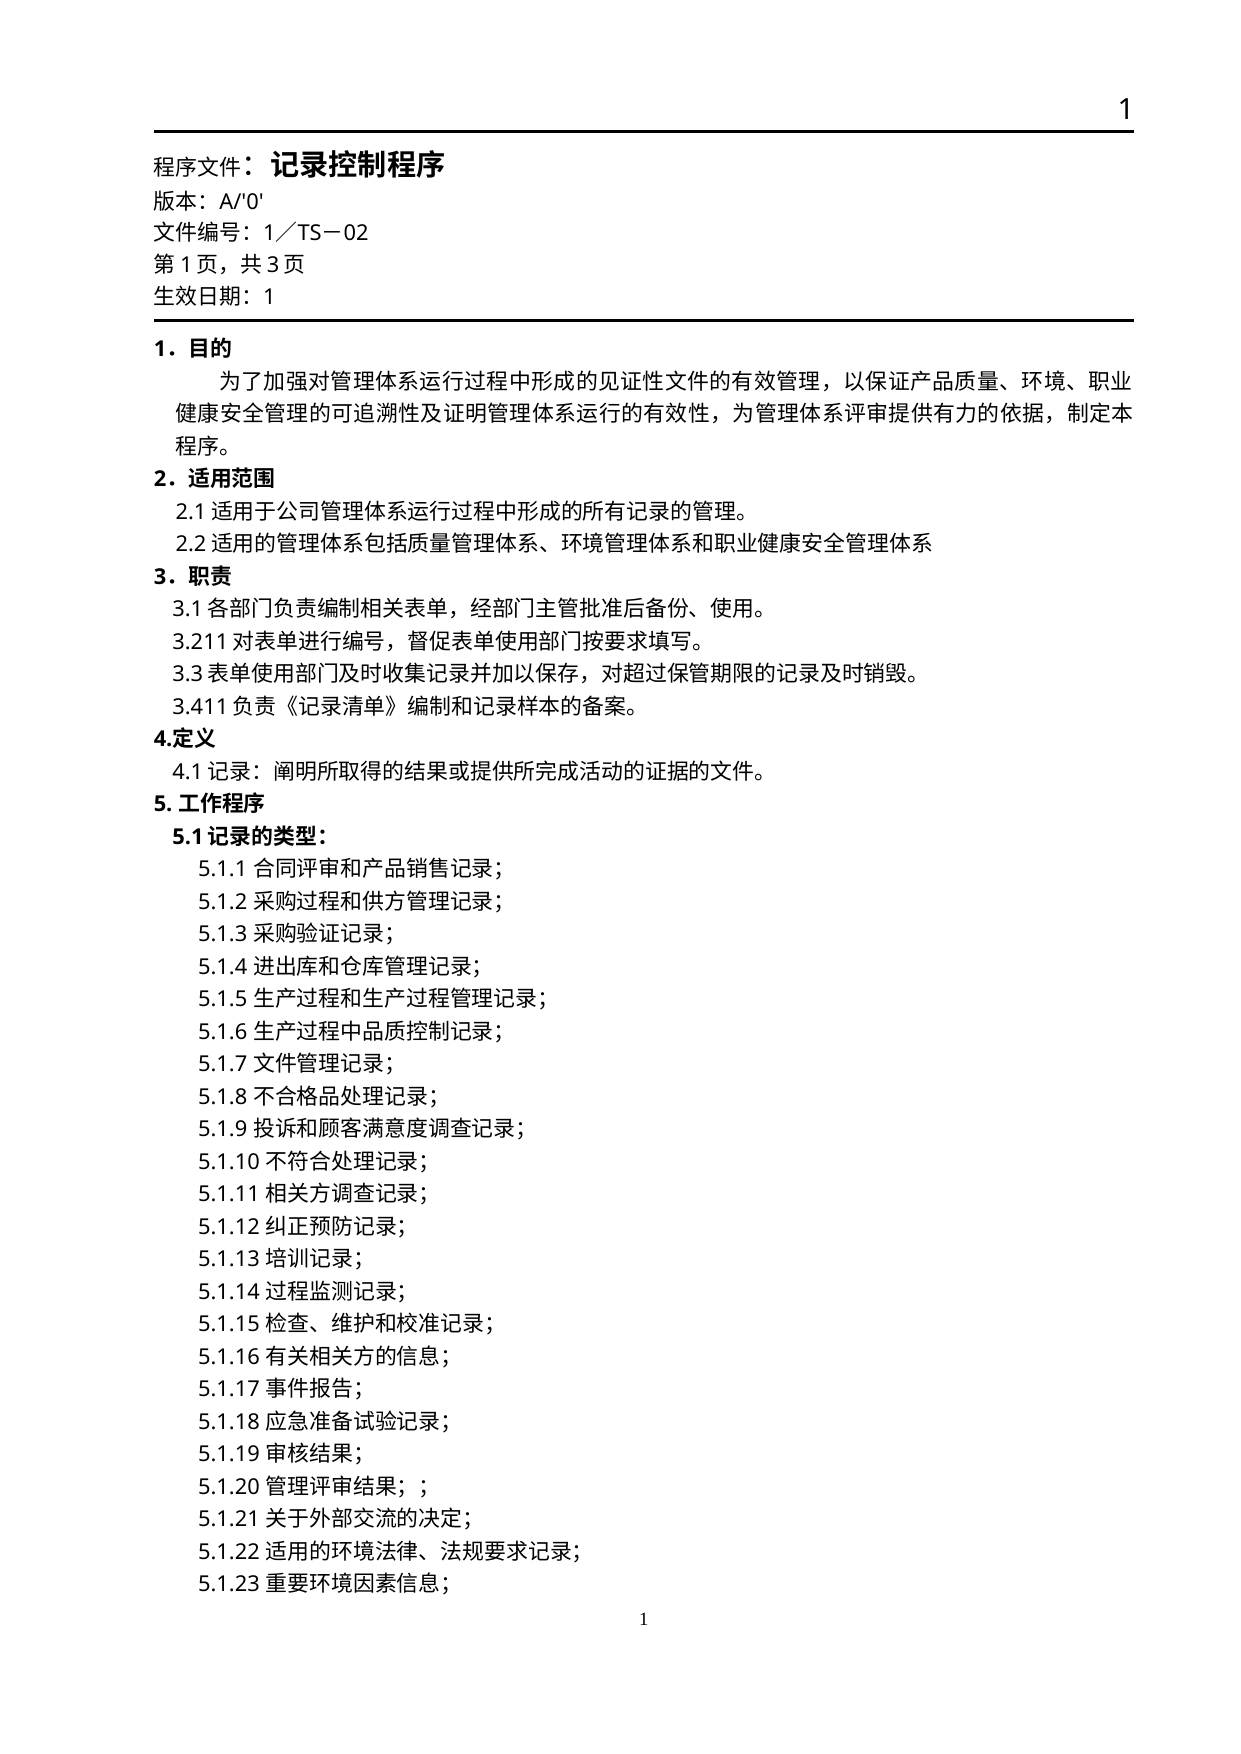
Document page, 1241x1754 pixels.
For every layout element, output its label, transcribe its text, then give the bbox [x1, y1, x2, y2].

text 5.1.14 过程监测记录； [198, 1273, 1134, 1306]
text 5.1.17 事件报告； [198, 1371, 1134, 1403]
text 3.1各部门负责编制相关表单，经部门主管批准后备份、使用。 [172, 591, 1134, 623]
text 5.1.7 文件管理记录； [198, 1046, 1134, 1078]
text 5.1.4 进出库和仓库管理记录； [198, 948, 1134, 981]
text 2.1适用于公司管理体系运行过程中形成的所有记录的管理。 [175, 493, 1134, 526]
text 5.1.11 相关方调查记录； [198, 1176, 1134, 1208]
text 5.1.1 合同评审和产品销售记录； [198, 851, 1134, 883]
text 5.1.6 生产过程中品质控制记录； [198, 1013, 1134, 1046]
text 5.1.15 检查、维护和校准记录； [198, 1306, 1134, 1338]
text 5.1记录的类型： [172, 818, 1134, 851]
text 为了加强对管理体系运行过程中形成的见证性文件的有效管理，以保证产品质量、环境、职业健康安全管理的可追溯性及证明管理体系运行的有效性，为管理体系评审提供有力的依据，制定本程序。 [175, 363, 1134, 461]
text 4.1记录：阐明所取得的结果或提供所完成活动的证据的文件。 [172, 753, 1134, 786]
text 4.定义 [153, 721, 1134, 753]
text 3．职责 [153, 558, 1134, 591]
text 3.211对表单进行编号，督促表单使用部门按要求填写。 [172, 623, 1134, 656]
text 5.1.8 不合格品处理记录； [198, 1078, 1134, 1111]
text 1．目的 [153, 331, 1134, 363]
text 5.1.16 有关相关方的信息； [198, 1338, 1134, 1371]
text 5.1.12 纠正预防记录； [198, 1208, 1134, 1241]
text 5. 工作程序 [153, 786, 1134, 818]
text 5.1.18 应急准备试验记录； [198, 1403, 1134, 1436]
text 5.1.2 采购过程和供方管理记录； [198, 883, 1134, 916]
text 3.411负责《记录清单》编制和记录样本的备案。 [172, 688, 1134, 721]
text 5.1.10 不符合处理记录； [198, 1143, 1134, 1176]
text 5.1.19 审核结果； [198, 1436, 1134, 1468]
text 5.1.22 适用的环境法律、法规要求记录； [198, 1533, 1134, 1566]
text 5.1.3 采购验证记录； [198, 916, 1134, 948]
text 5.1.13 培训记录； [198, 1241, 1134, 1273]
text 5.1.9 投诉和顾客满意度调查记录； [198, 1111, 1134, 1143]
text 2.2适用的管理体系包括质量管理体系、环境管理体系和职业健康安全管理体系 [175, 526, 1134, 558]
text 3.3表单使用部门及时收集记录并加以保存，对超过保管期限的记录及时销毁。 [172, 656, 1134, 688]
text 5.1.21 关于外部交流的决定； [198, 1501, 1134, 1533]
text 2．适用范围 [153, 461, 1134, 493]
text 5.1.23 重要环境因素信息； [198, 1566, 1134, 1598]
text 5.1.5 生产过程和生产过程管理记录； [198, 981, 1134, 1013]
text 5.1.20 管理评审结果；； [198, 1468, 1134, 1501]
